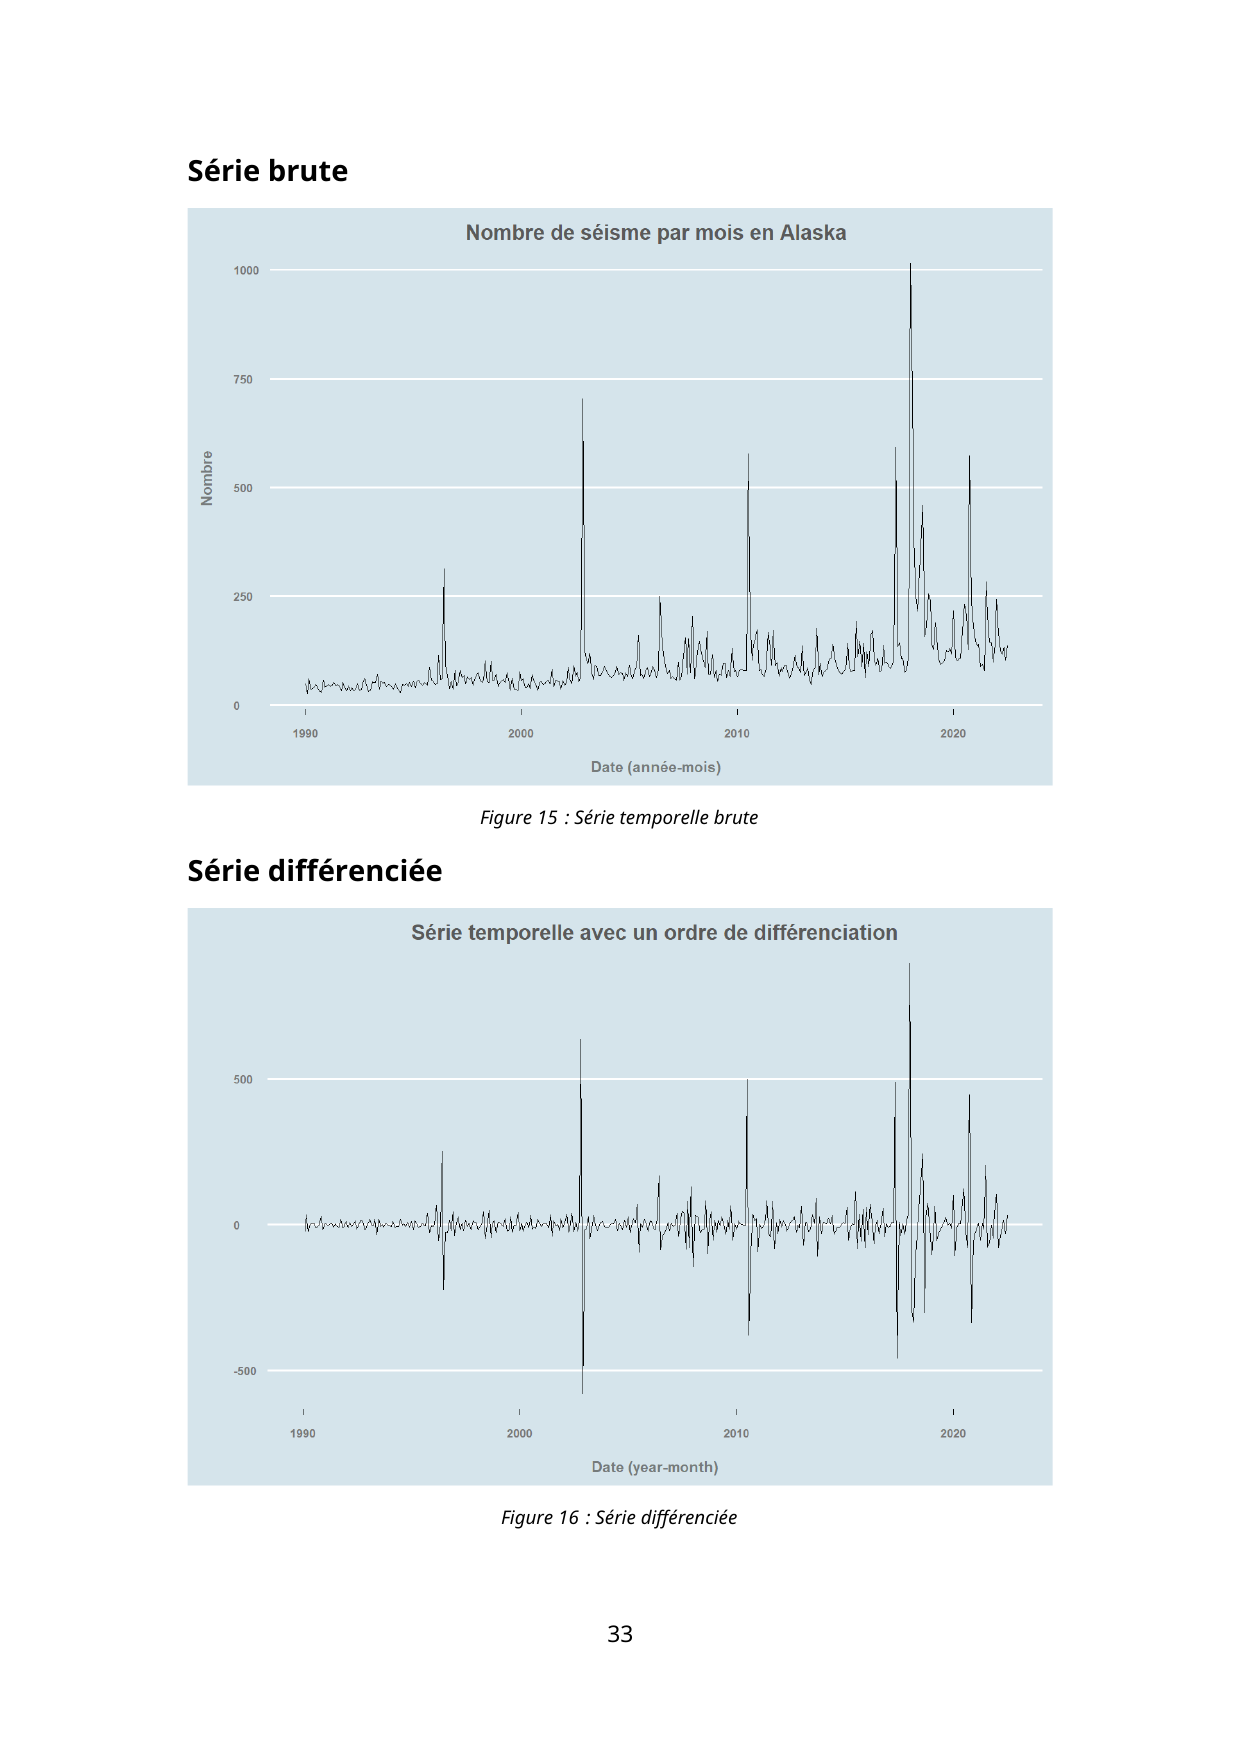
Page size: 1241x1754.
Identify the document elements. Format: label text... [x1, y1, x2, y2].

text Figure 16 : Série différenciée [187, 1504, 1053, 1530]
picture [187, 208, 1053, 786]
picture [187, 908, 1053, 1486]
subtitle Série brute [187, 150, 1053, 190]
subtitle Série différenciée [187, 850, 1053, 890]
text Figure 15 : Série temporelle brute [187, 804, 1053, 829]
